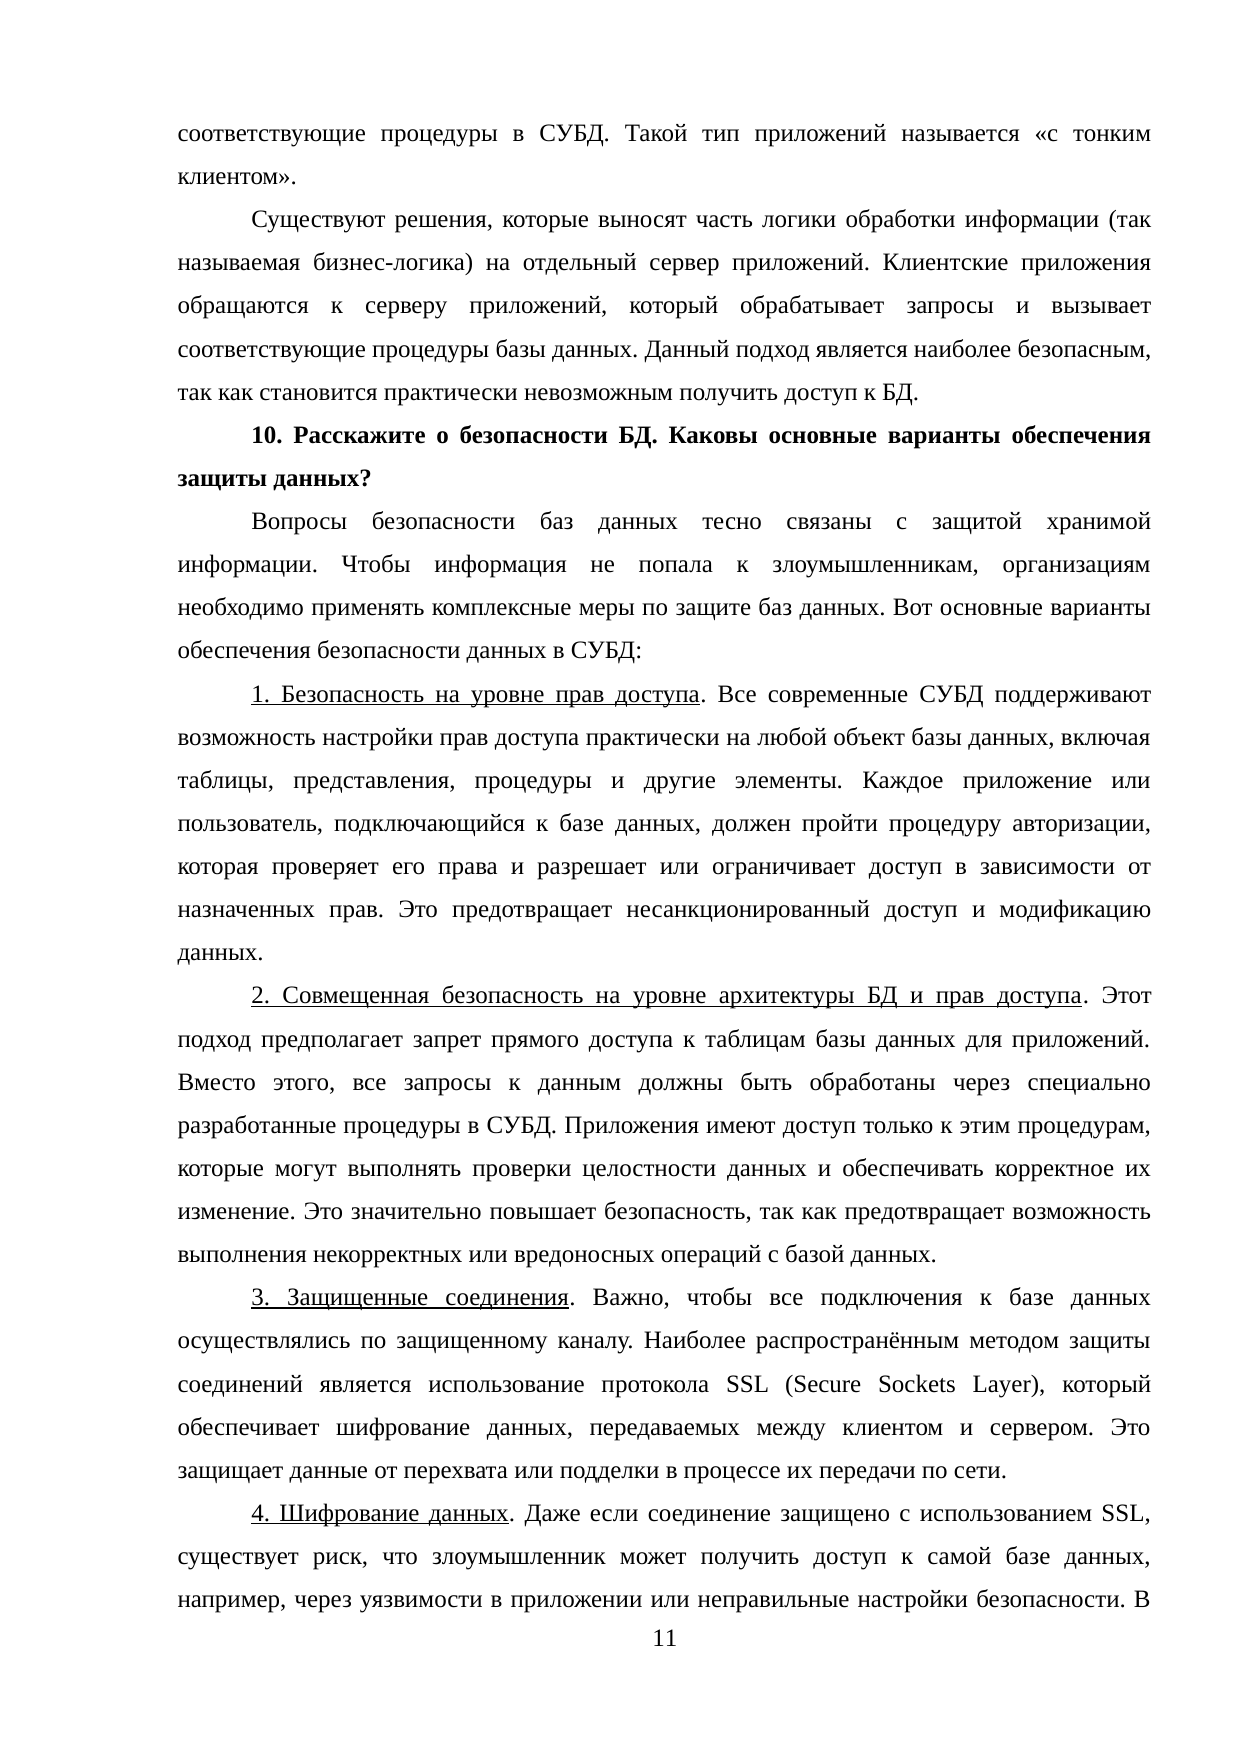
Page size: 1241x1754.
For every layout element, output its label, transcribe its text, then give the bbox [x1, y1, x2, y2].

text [177, 1498, 1152, 1613]
text Существуют решения, которые выносят часть логики обработки информации (так называемая бизнес-логика) на отдельный сервер приложений. Клиентские приложения обращаются к серверу приложений, который обрабатывает запросы и вызывает соответствующие процедуры базы данных. Данный подход является наиболее безопасным, так как становится практически невозможным получить доступ к БД. [177, 204, 1152, 406]
text 1. Безопасность на уровне прав доступа. Все современные СУБД поддерживают возможность настройки прав доступа практически на любой объект базы данных, включая таблицы, представления, процедуры и другие элементы. Каждое приложение или пользователь, подключающийся к базе данных, должен пройти процедуру авторизации, которая проверяет его права и разрешает или ограничивает доступ в зависимости от назначенных прав. Это предотвращает несанкционированный доступ и модификацию данных. [177, 679, 1152, 966]
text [177, 118, 1152, 190]
text 2. Совмещенная безопасность на уровне архитектуры БД и прав доступа. Этот подход предполагает запрет прямого доступа к таблицам базы данных для приложений. Вместо этого, все запросы к данным должны быть обработаны через специально разработанные процедуры в СУБД. Приложения имеют доступ только к этим процедурам, которые могут выполнять проверки целостности данных и обеспечивать корректное их изменение. Это значительно повышает безопасность, так как предотвращает возможность выполнения некорректных или вредоносных операций с базой данных. [177, 981, 1152, 1268]
text 3. Защищенные соединения. Важно, чтобы все подключения к базе данных осуществлялись по защищенному каналу. Наиболее распространённым методом защиты соединений является использование протокола SSL (Secure Sockets Layer), который обеспечивает шифрование данных, передаваемых между клиентом и сервером. Это защищает данные от перехвата или подделки в процессе их передачи по сети. [177, 1282, 1152, 1484]
text Вопросы безопасности баз данных тесно связаны с защитой хранимой информации. Чтобы информация не попала к злоумышленникам, организациям необходимо применять комплексные меры по защите баз данных. Вот основные варианты обеспечения безопасности данных в СУБД: [177, 506, 1152, 664]
text 10. Расскажите о безопасности БД. Каковы основные варианты обеспечения защиты данных? [177, 420, 1152, 492]
